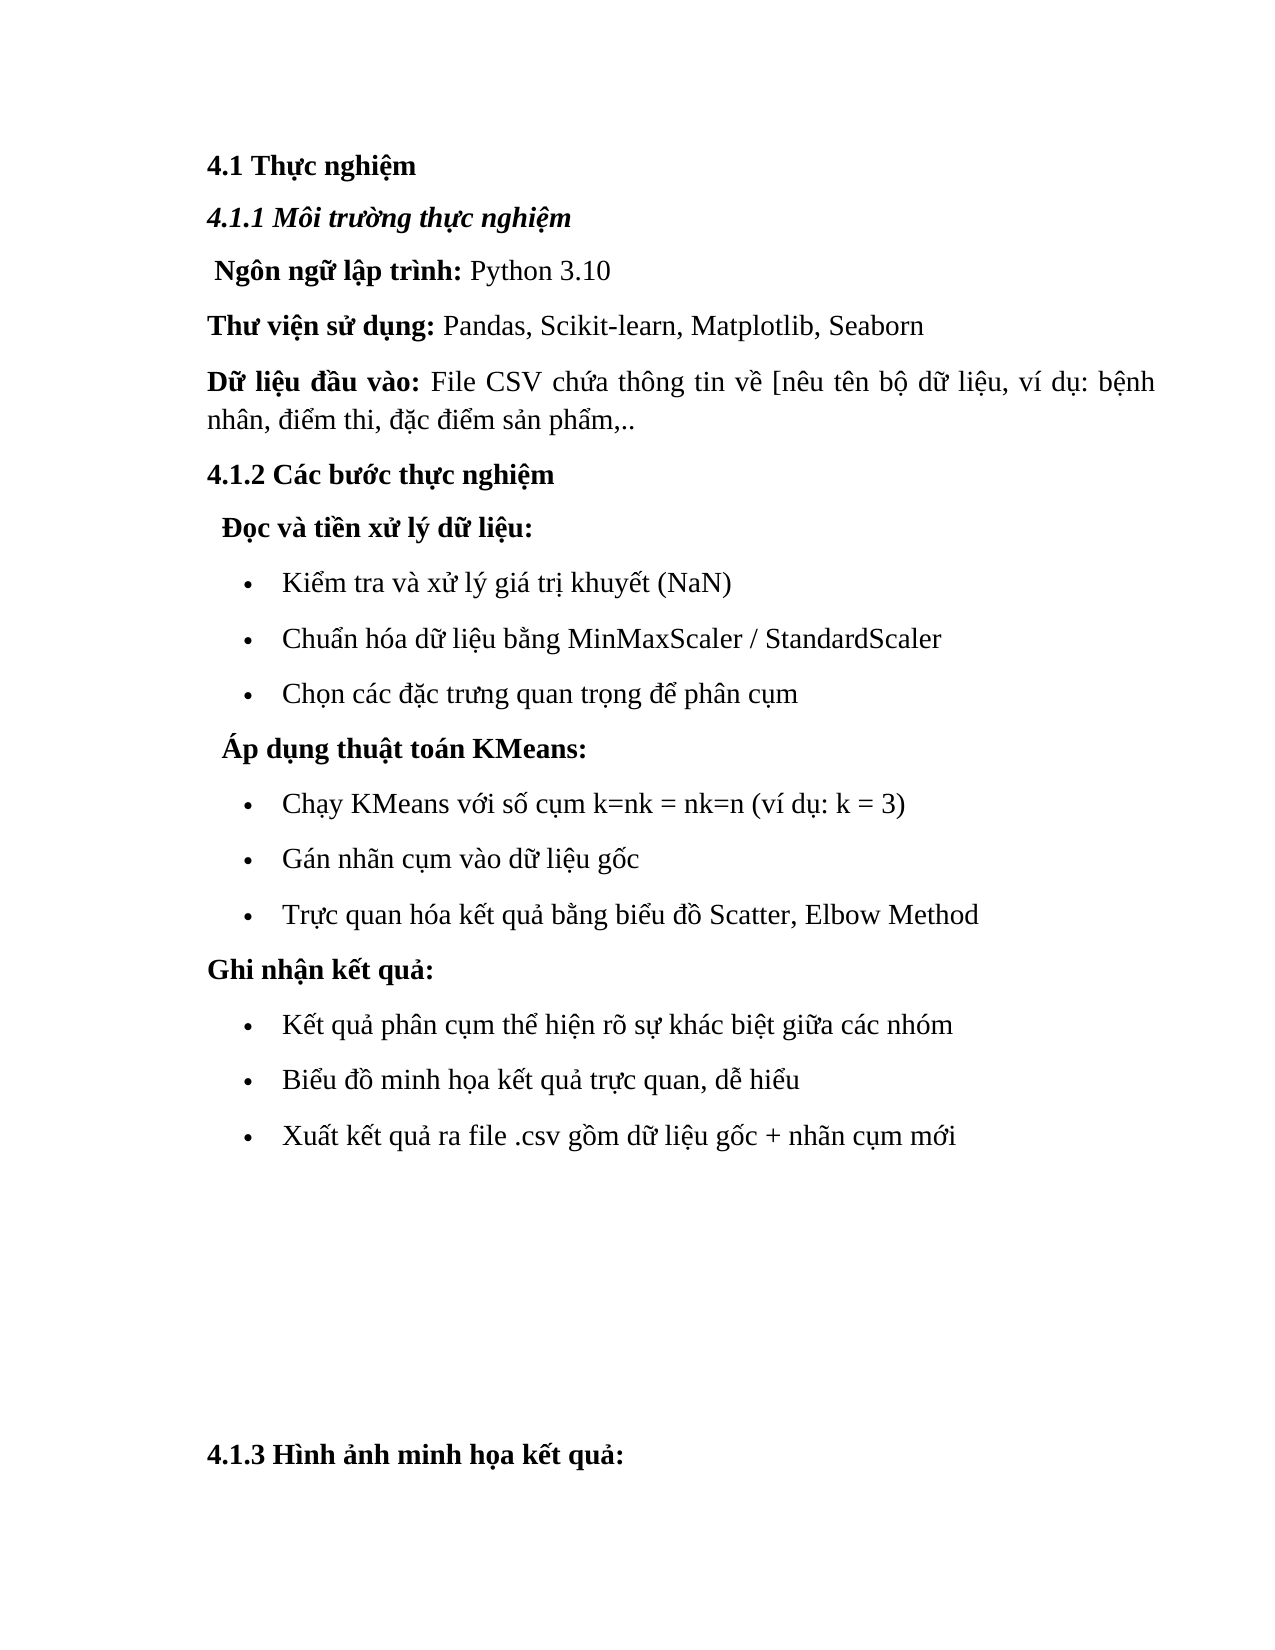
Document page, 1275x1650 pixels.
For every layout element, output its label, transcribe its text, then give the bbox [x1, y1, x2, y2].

text 4.1.2 Các bước thực nghiệm [207, 457, 1157, 491]
text 4.1.3 Hình ảnh minh họa kết quả: [207, 1437, 1157, 1470]
text Đọc và tiền xử lý dữ liệu: [207, 510, 1157, 544]
list Chuẩn hóa dữ liệu bằng MinMaxScaler / StandardScaler [244, 621, 1157, 654]
list Chạy KMeans với số cụm k=nk = nk=n (ví dụ: k = 3) [244, 786, 1157, 820]
text Áp dụng thuật toán KMeans: [207, 731, 1157, 765]
text 4.1.1 Môi trường thực nghiệm [207, 201, 1157, 234]
list Biểu đồ minh họa kết quả trực quan, dễ hiểu [244, 1062, 1157, 1096]
list Kiểm tra và xử lý giá trị khuyết (NaN) [244, 566, 1157, 599]
text Ngôn ngữ lập trình: Python 3.10 [207, 253, 1157, 287]
text 4.1 Thực nghiệm [207, 148, 1157, 181]
list Xuất kết quả ra file .csv gồm dữ liệu gốc + nhãn cụm mới [244, 1118, 1157, 1151]
text Thư viện sử dụng: Pandas, Scikit-learn, Matplotlib, Seaborn [207, 308, 1157, 342]
text Ghi nhận kết quả: [207, 952, 1157, 986]
list Gán nhãn cụm vào dữ liệu gốc [244, 842, 1157, 875]
list Chọn các đặc trưng quan trọng để phân cụm [244, 676, 1157, 709]
list Kết quả phân cụm thể hiện rõ sự khác biệt giữa các nhóm [244, 1007, 1157, 1041]
text Dữ liệu đầu vào: File CSV chứa thông tin về [nêu tên bộ dữ liệu, ví dụ: bệnh nhân, điểm thi, đặc điểm sản phẩm,.. [207, 364, 1157, 436]
list Trực quan hóa kết quả bằng biểu đồ Scatter, Elbow Method [244, 897, 1157, 930]
